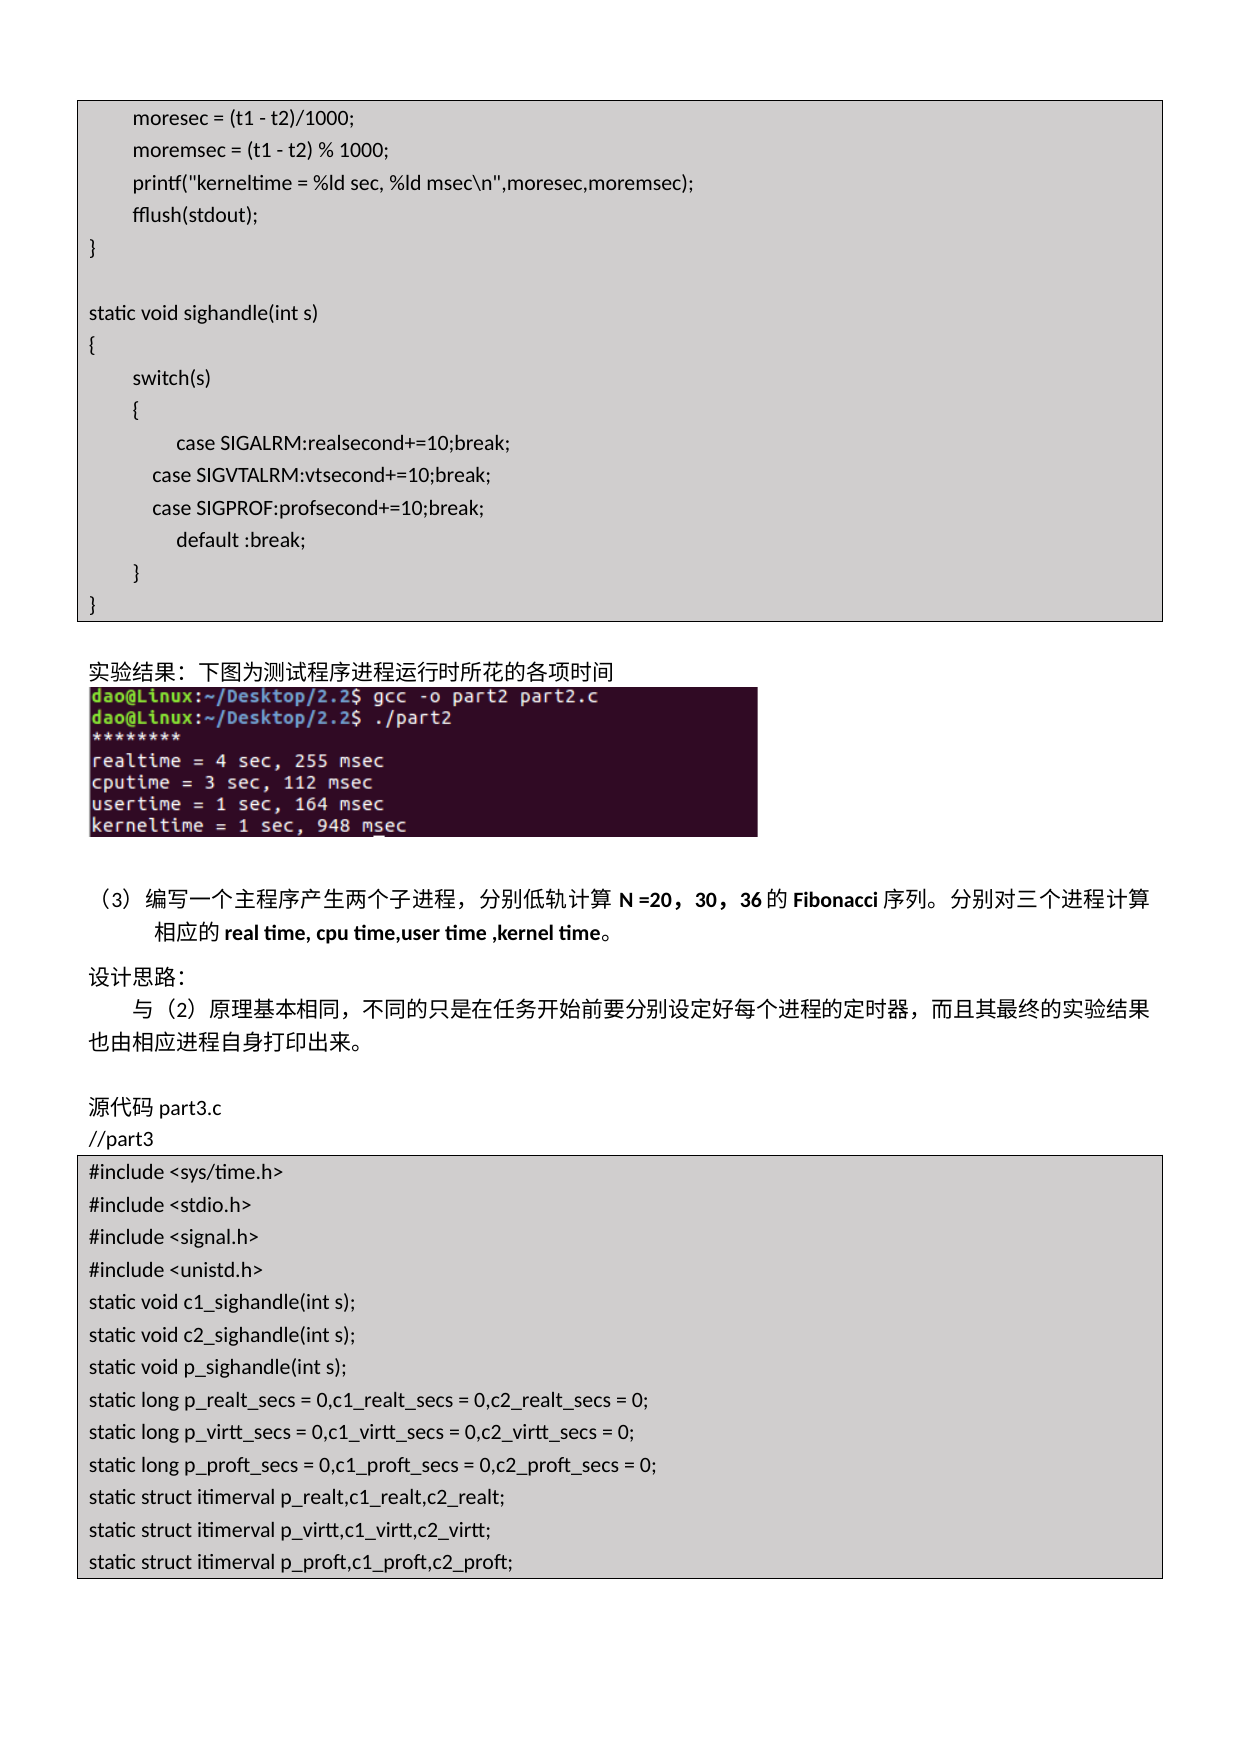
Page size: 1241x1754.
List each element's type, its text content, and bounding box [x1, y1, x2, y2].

text 源代码part3.c [89, 1089, 1152, 1122]
text //part3 [89, 1122, 1152, 1154]
text 与（2）原理基本相同，不同的只是在任务开始前要分别设定好每个进程的定时器，而且其最终的实验结果也由相应进程自身打印出来。 [89, 992, 1152, 1057]
text （3）编写一个主程序产生两个子进程，分别低轨计算N =20，30，36的Fibonacci序列。分别对三个进程计算相应的real time, cpu time,user time ,kernel time。 [89, 882, 1152, 947]
picture [88, 687, 758, 837]
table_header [78, 101, 1162, 621]
text 设计思路： [89, 959, 1152, 992]
text 实验结果：下图为测试程序进程运行时所花的各项时间 [89, 654, 1152, 687]
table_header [78, 1156, 1162, 1578]
